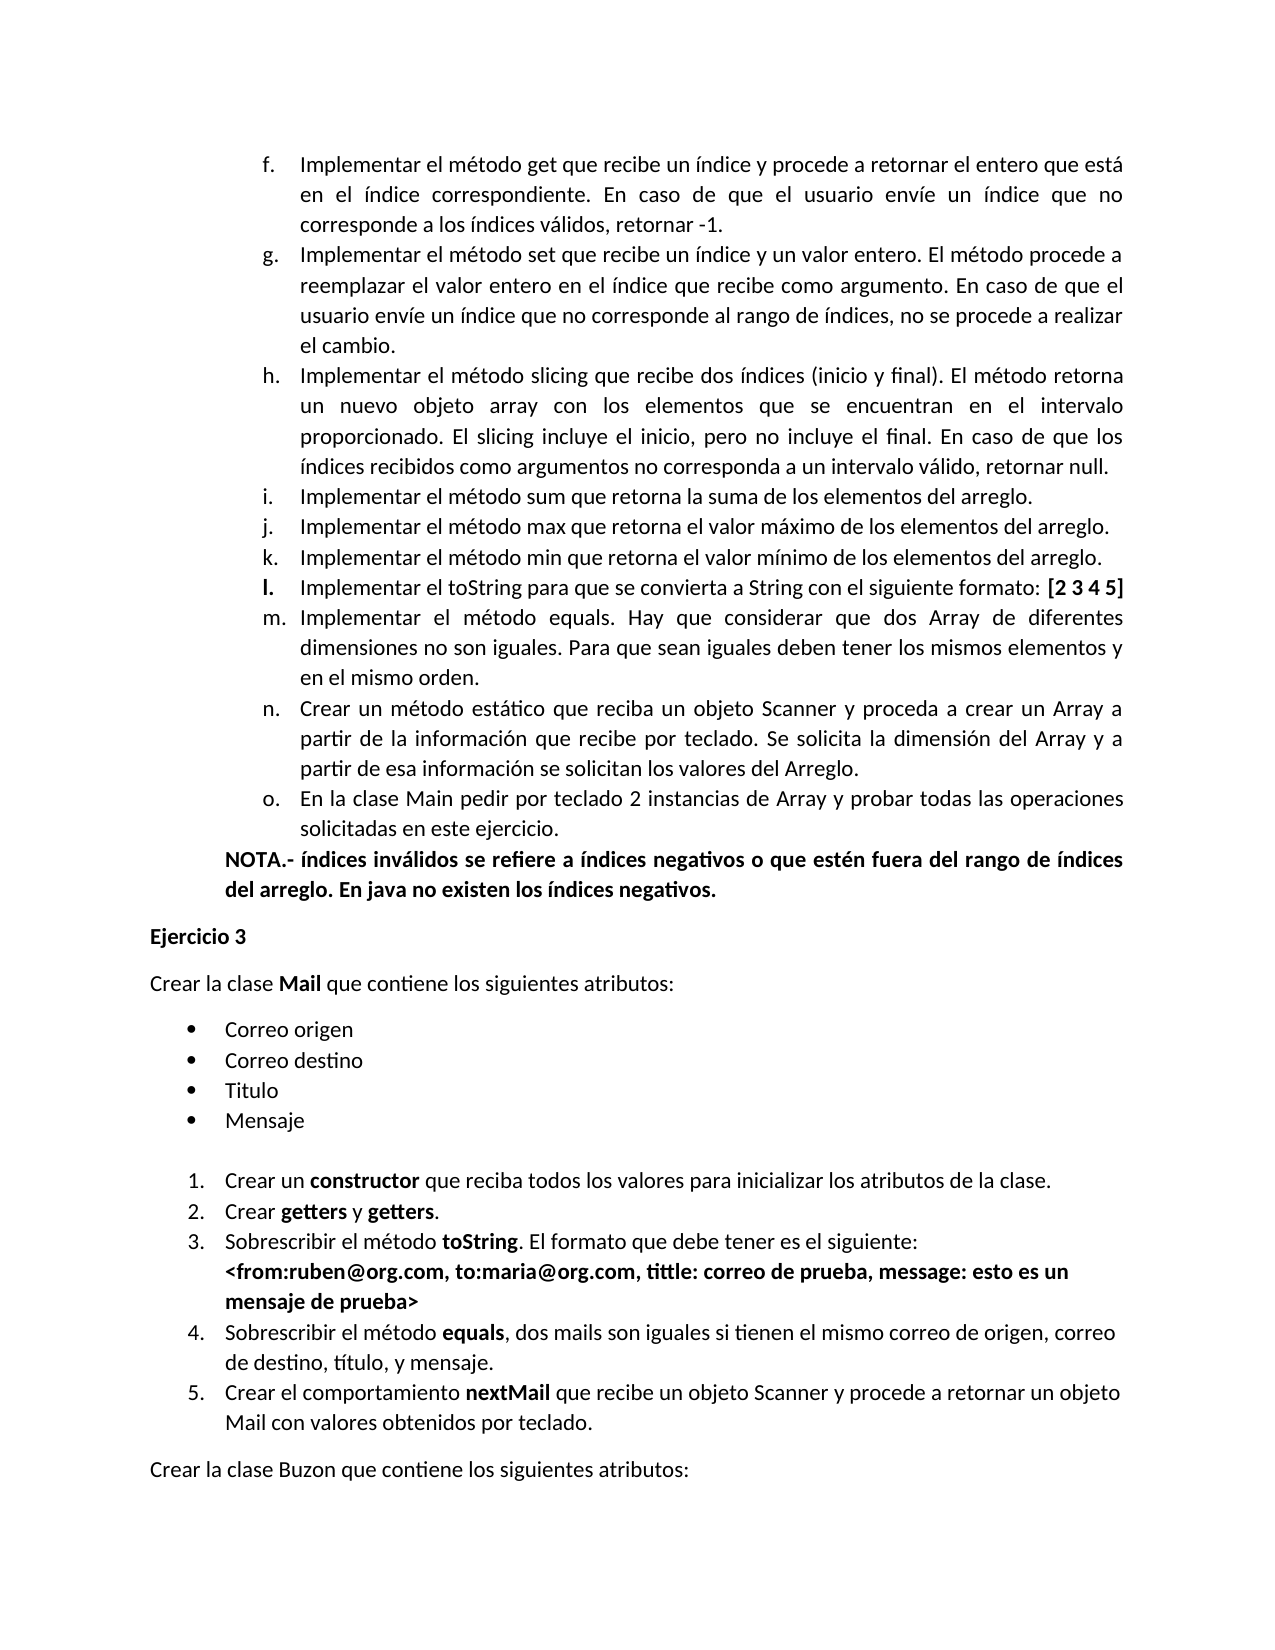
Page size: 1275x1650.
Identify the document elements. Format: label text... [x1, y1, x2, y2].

text Ejercicio 3 [150, 922, 1125, 950]
list Mensaje [187, 1106, 1125, 1134]
list Implementar el método equals. Hay que considerar que dos Array de diferentes dimensiones no son iguales. Para que sean iguales deben tener los mismos elementos y en el mismo orden. [262, 603, 1125, 692]
text Crear la clase Mail que contiene los siguientes atributos: [150, 969, 1125, 997]
list Implementar el método set que recibe un índice y un valor entero. El método procede a reemplazar el valor entero en el índice que recibe como argumento. En caso de que el usuario envíe un índice que no corresponde al rango de índices, no se procede a realizar el cambio. [262, 241, 1125, 359]
list Implementar el método sum que retorna la suma de los elementos del arreglo. [262, 482, 1125, 510]
list Implementar el toString para que se convierta a String con el siguiente formato: [2 3 4 5] [262, 573, 1125, 601]
list Sobrescribir el método equals, dos mails son iguales si tienen el mismo correo de origen, correo de destino, título, y mensaje. [187, 1318, 1125, 1376]
list Implementar el método get que recibe un índice y procede a retornar el entero que está en el índice correspondiente. En caso de que el usuario envíe un índice que no corresponde a los índices válidos, retornar -1. [262, 150, 1125, 238]
list Sobrescribir el método toString. El formato que debe tener es el siguiente: <from:ruben@org.com, to:maria@org.com, tittle: correo de prueba, message: esto es un mensaje de prueba> [187, 1227, 1125, 1316]
list Implementar el método min que retorna el valor mínimo de los elementos del arreglo. [262, 543, 1125, 571]
list Crear un método estático que reciba un objeto Scanner y proceda a crear un Array a partir de la información que recibe por teclado. Se solicita la dimensión del Array y a partir de esa información se solicitan los valores del Arreglo. [262, 694, 1125, 782]
list Correo origen [187, 1016, 1125, 1044]
text Crear la clase Buzon que contiene los siguientes atributos: [150, 1455, 1125, 1483]
list Titulo [187, 1076, 1125, 1104]
list Implementar el método slicing que recibe dos índices (inicio y final). El método retorna un nuevo objeto array con los elementos que se encuentran en el intervalo proporcionado. El slicing incluye el inicio, pero no incluye el final. En caso de que los índices recibidos como argumentos no corresponda a un intervalo válido, retornar null. [262, 361, 1125, 480]
list Crear un constructor que reciba todos los valores para inicializar los atributos de la clase. [187, 1167, 1125, 1195]
list Implementar el método max que retorna el valor máximo de los elementos del arreglo. [262, 512, 1125, 541]
list Correo destino [187, 1046, 1125, 1074]
list Crear getters y getters. [187, 1197, 1125, 1225]
list Crear el comportamiento nextMail que recibe un objeto Scanner y procede a retornar un objeto Mail con valores obtenidos por teclado. [187, 1378, 1125, 1436]
list NOTA.- índices inválidos se refiere a índices negativos o que estén fuera del rango de índices del arreglo. En java no existen los índices negativos. [225, 845, 1125, 903]
list En la clase Main pedir por teclado 2 instancias de Array y probar todas las operaciones solicitadas en este ejercicio. [262, 784, 1125, 843]
